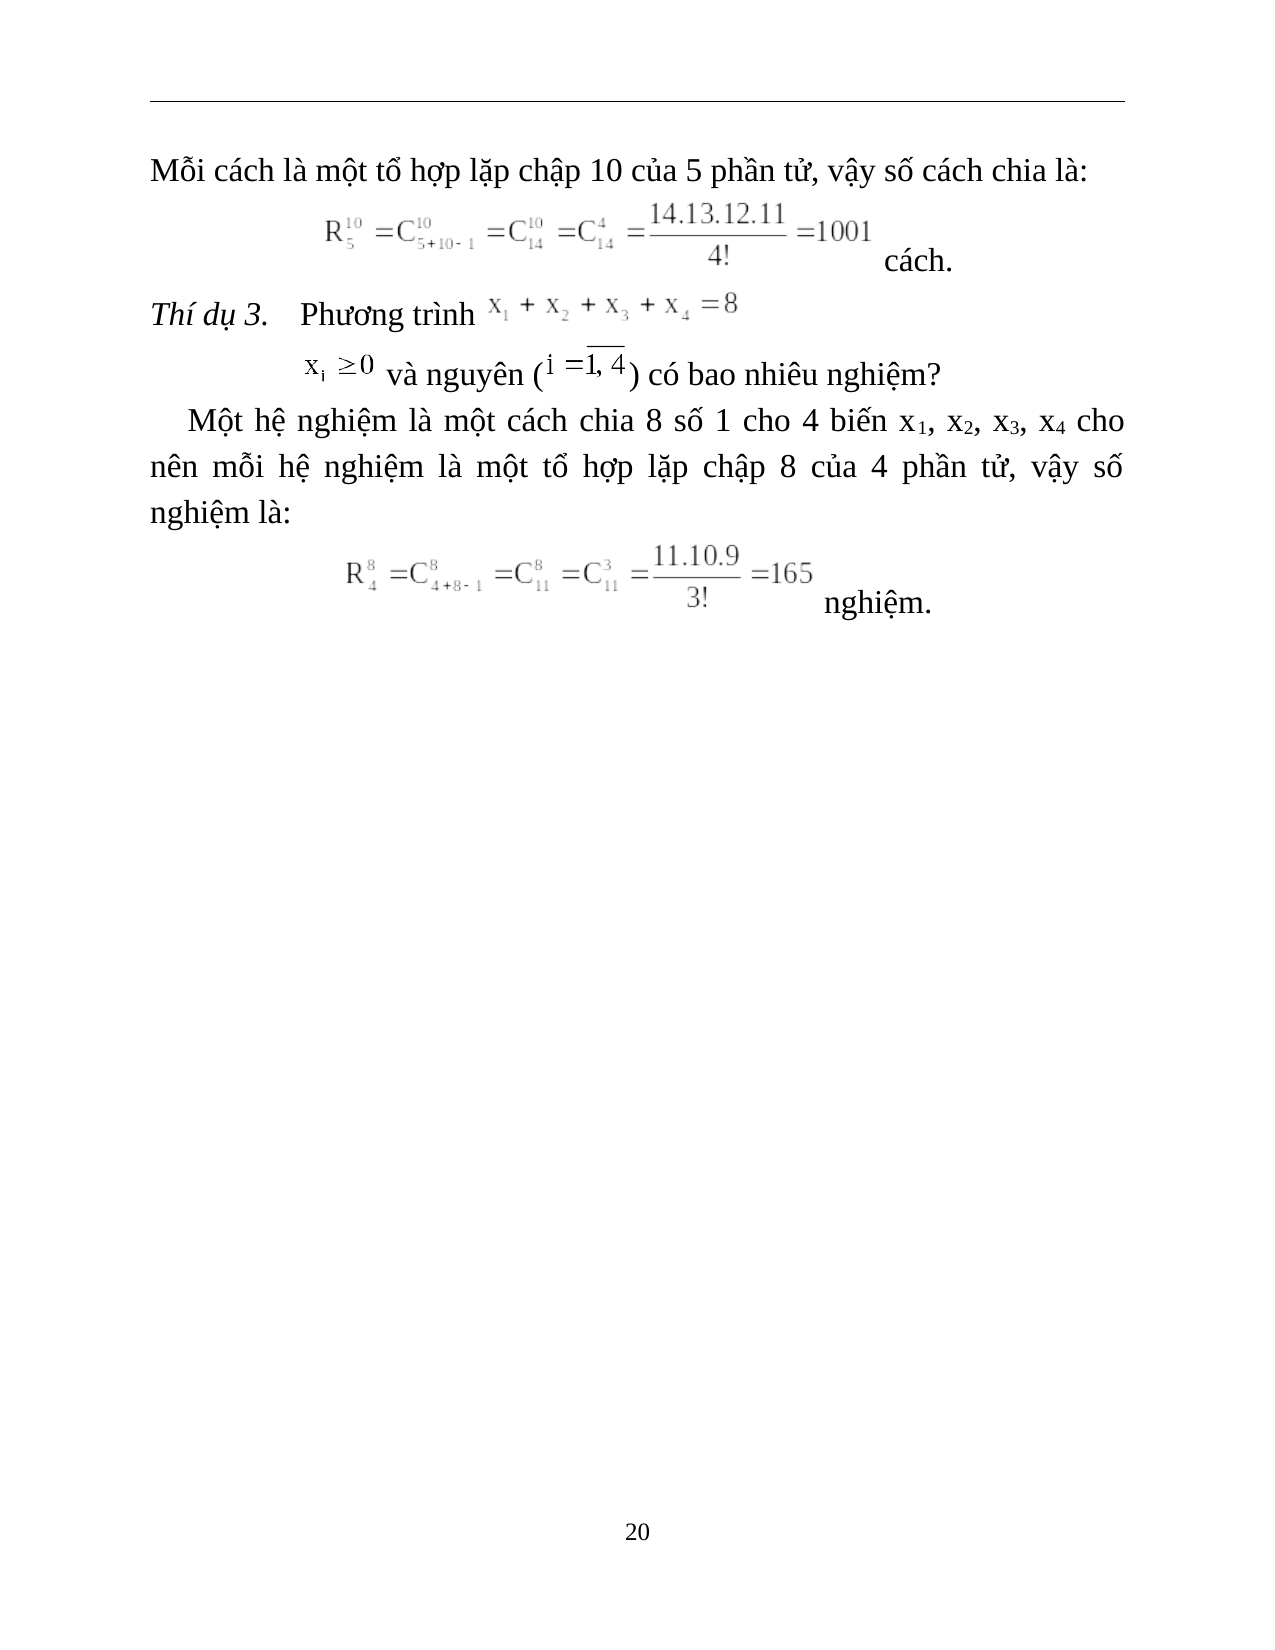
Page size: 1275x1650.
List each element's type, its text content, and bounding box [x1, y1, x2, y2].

text Thí dụ 3. Phương trình [150, 287, 1125, 332]
text Mỗi cách là một tổ hợp lặp chập 10 của 5 phần tử, vậy số cách chia là: [150, 150, 1125, 188]
text nghiệm. [150, 538, 1125, 621]
text cách. [150, 196, 1125, 279]
text và nguyên () có bao nhiêu nghiệm? [225, 340, 1125, 392]
text Một hệ nghiệm là một cách chia 8 số 1 cho 4 biến x1, x2, x3, x4 cho nên mỗi hệ nghiệm là một tổ hợp lặp chập 8 của 4 phần tử, vậy số nghiệm là: [150, 400, 1125, 530]
